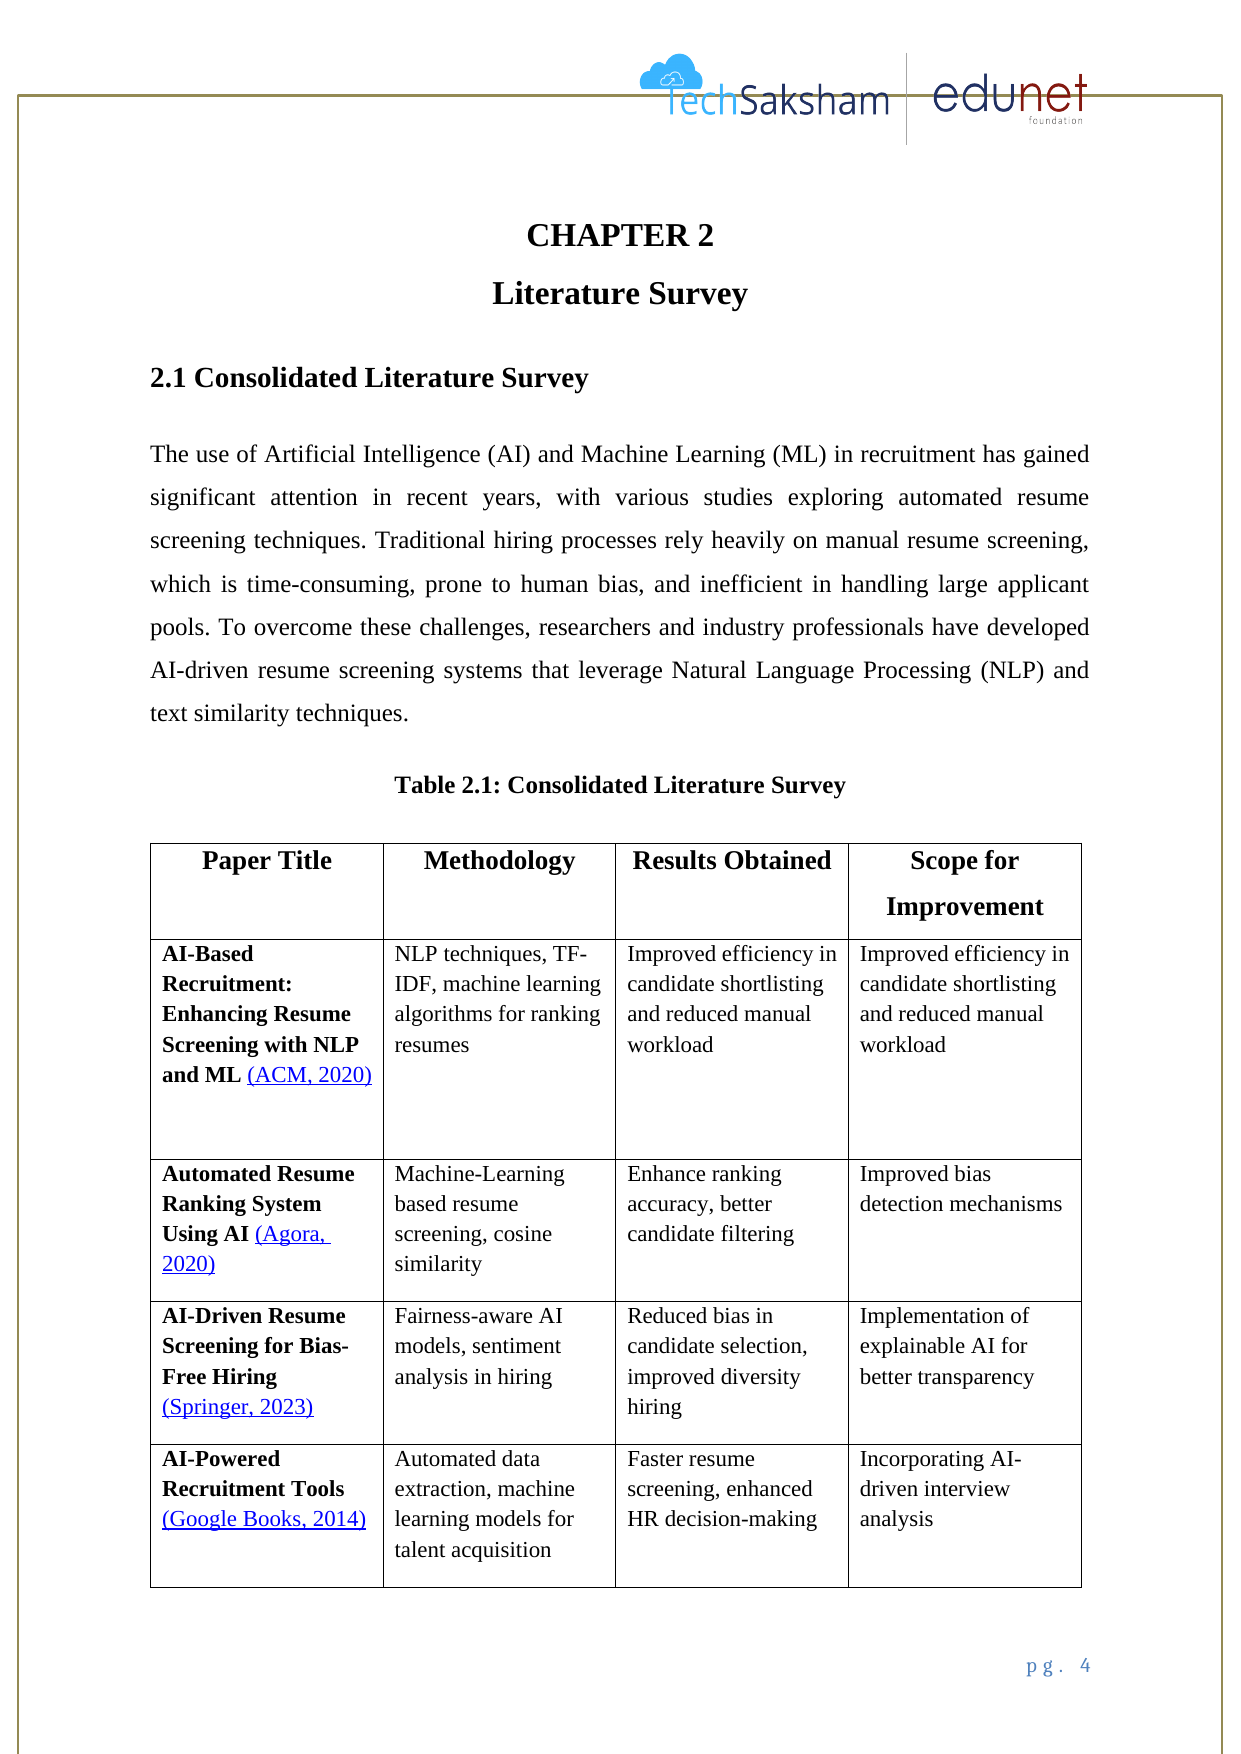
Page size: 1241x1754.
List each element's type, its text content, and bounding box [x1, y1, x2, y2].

table_cell Machine-Learning based resume screening, cosine similarity [384, 1160, 615, 1301]
table_header Paper Title [151, 844, 383, 939]
text The use of Artificial Intelligence (AI) and Machine Learning (ML) in recruitment has gained significant attention in recent years, with various studies exploring automated resume screening techniques. Traditional hiring processes rely heavily on manual resume screening, which is time-consuming, prone to human bias, and inefficient in handling large applicant pools. To overcome these challenges, researchers and industry professionals have developed AI-driven resume screening systems that leverage Natural Language Processing (NLP) and text similarity techniques. [150, 439, 1090, 727]
table_cell NLP techniques, TF-IDF, machine learning algorithms for ranking resumes [384, 940, 615, 1158]
table_cell Reduced bias in candidate selection, improved diversity hiring [616, 1302, 848, 1444]
picture [634, 46, 895, 121]
table_header Methodology [384, 844, 615, 939]
text 2.1 Consolidated Literature Survey [150, 360, 1090, 393]
table_cell Implementation of explainable AI for better transparency [849, 1302, 1081, 1444]
table_cell Incorporating AI-driven interview analysis [849, 1445, 1081, 1587]
table_cell Fairness-aware AI models, sentiment analysis in hiring [384, 1302, 615, 1444]
table_cell Improved efficiency in candidate shortlisting and reduced manual workload [849, 940, 1081, 1158]
table_header Results Obtained [616, 844, 848, 939]
table_header Scope for Improvement [849, 844, 1081, 939]
table_cell AI-Powered Recruitment Tools (Google Books, 2014) [151, 1445, 383, 1587]
table_cell Improved efficiency in candidate shortlisting and reduced manual workload [616, 940, 848, 1158]
text CHAPTER 2 [150, 216, 1090, 254]
text Literature Survey [150, 273, 1090, 312]
table_cell Automated Resume Ranking System Using AI (Agora, 2020) [151, 1160, 383, 1301]
table_cell Automated data extraction, machine learning models for talent acquisition [384, 1445, 615, 1587]
table_cell Faster resume screening, enhanced HR decision-making [616, 1445, 848, 1587]
table_cell Enhance ranking accuracy, better candidate filtering [616, 1160, 848, 1301]
text Table 2.1: Consolidated Literature Survey [150, 770, 1090, 799]
table_cell AI-Driven Resume Screening for Bias-Free Hiring (Springer, 2023) [151, 1302, 383, 1444]
table_cell AI-Based Recruitment: Enhancing Resume Screening with NLP and ML (ACM, 2020) [151, 940, 383, 1158]
table_cell Improved bias detection mechanisms [849, 1160, 1081, 1301]
picture [927, 66, 1094, 131]
